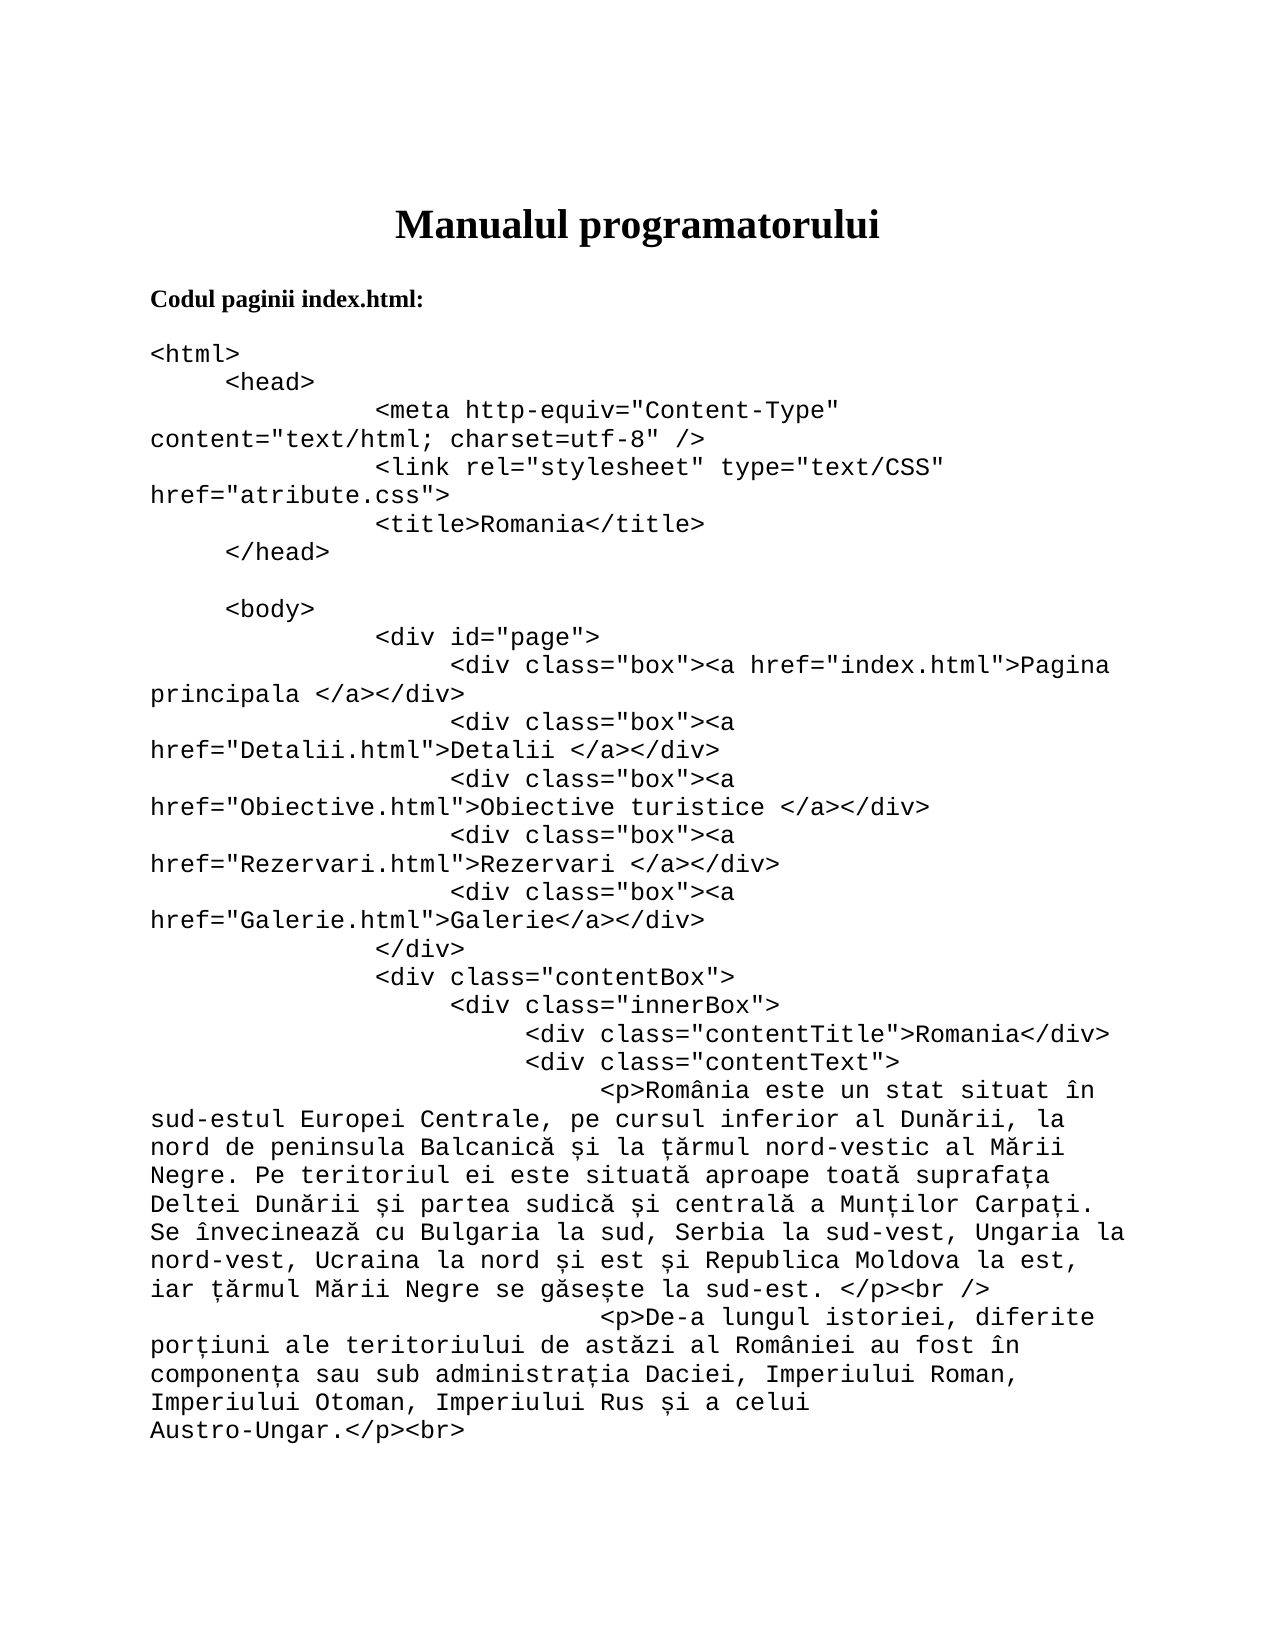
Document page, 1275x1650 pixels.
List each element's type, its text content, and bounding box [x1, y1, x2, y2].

text <div id="page"> [150, 625, 1125, 653]
text <div class="innerBox"> [150, 993, 1125, 1021]
text <div class="box"><a href="Obiective.html">Obiective turistice </a></div> [150, 766, 1125, 823]
text <head> [150, 370, 1125, 398]
text <html> [150, 341, 1125, 370]
text <p>România este un stat situat în sud-estul Europei Centrale, pe cursul inferior al Dunării, la nord de peninsula Balcanică și la țărmul nord-vestic al Mării Negre. Pe teritoriul ei este situată aproape toată suprafața Deltei Dunării și partea sudică și centrală a Munților Carpați. Se învecinează cu Bulgaria la sud, Serbia la sud-vest, Ungaria la nord-vest, Ucraina la nord și est și Republica Moldova la est, iar țărmul Mării Negre se găsește la sud-est. </p><br /> [150, 1078, 1125, 1305]
text <body> [150, 596, 1125, 625]
text <link rel="stylesheet" type="text/CSS" href="atribute.css"> [150, 455, 1125, 511]
text <div class="contentTitle">Romania</div> [150, 1021, 1125, 1050]
text <div class="contentText"> [150, 1050, 1125, 1078]
text <div class="box"><a href="Rezervari.html">Rezervari </a></div> [150, 823, 1125, 880]
text <div class="box"><a href="Detalii.html">Detalii </a></div> [150, 710, 1125, 766]
subtitle Manualul programatorului [150, 200, 1125, 248]
text Codul paginii index.html: [150, 284, 1125, 313]
text <p>De-a lungul istoriei, diferite porțiuni ale teritoriului de astăzi al României au fost în componența sau sub administrația Daciei, Imperiului Roman, Imperiului Otoman, Imperiului Rus și a celui Austro-Ungar.</p><br> [150, 1305, 1125, 1446]
text </head> [150, 540, 1125, 568]
text <div class="box"><a href="index.html">Pagina principala </a></div> [150, 653, 1125, 710]
text <div class="box"><a href="Galerie.html">Galerie</a></div> [150, 880, 1125, 936]
text </div> [150, 936, 1125, 965]
text <div class="contentBox"> [150, 965, 1125, 993]
text <meta http-equiv="Content-Type" content="text/html; charset=utf-8" /> [150, 398, 1125, 455]
text <title>Romania</title> [150, 511, 1125, 540]
